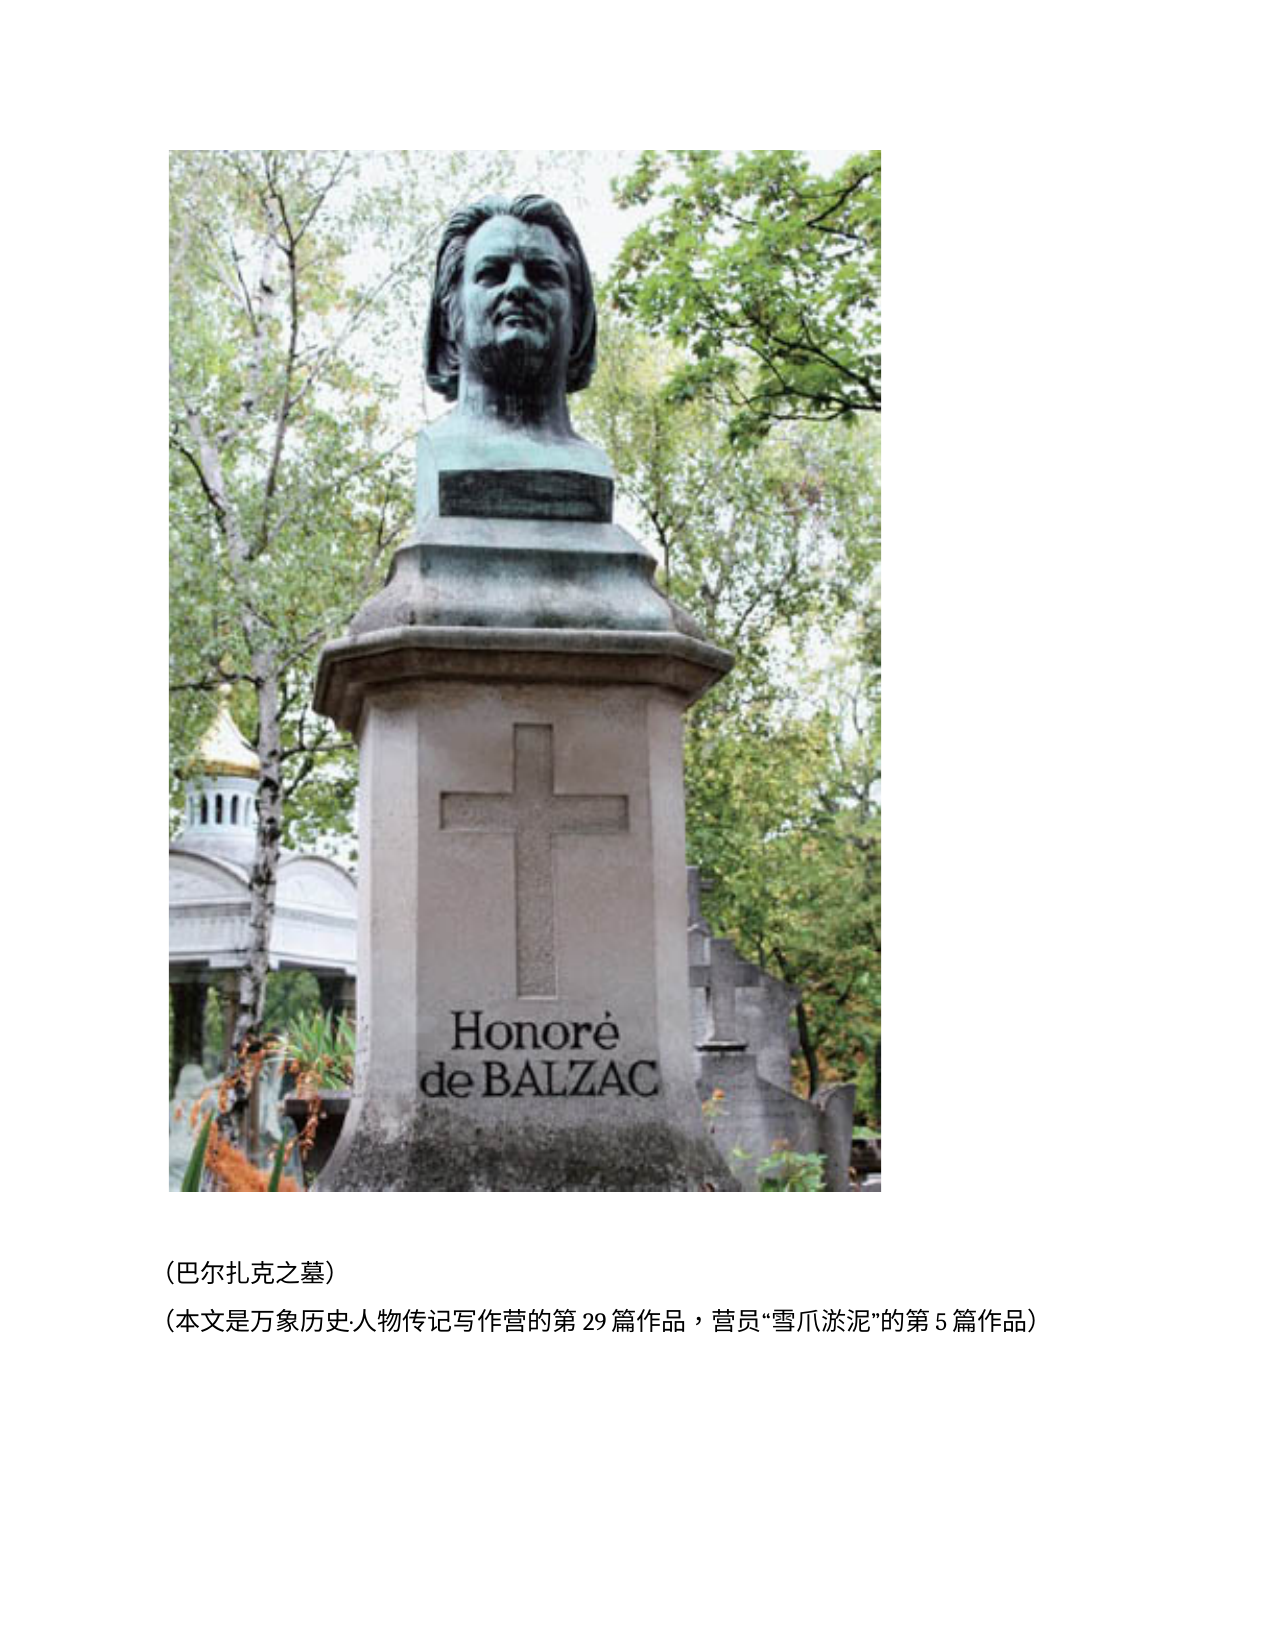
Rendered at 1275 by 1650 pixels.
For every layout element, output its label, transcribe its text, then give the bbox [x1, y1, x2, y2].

text （巴尔扎克之墓） [150, 1260, 1125, 1289]
picture [168, 150, 882, 1192]
text （本文是万象历史·人物传记写作营的第29篇作品，营员“雪爪淤泥”的第5篇作品） [150, 1307, 1125, 1336]
